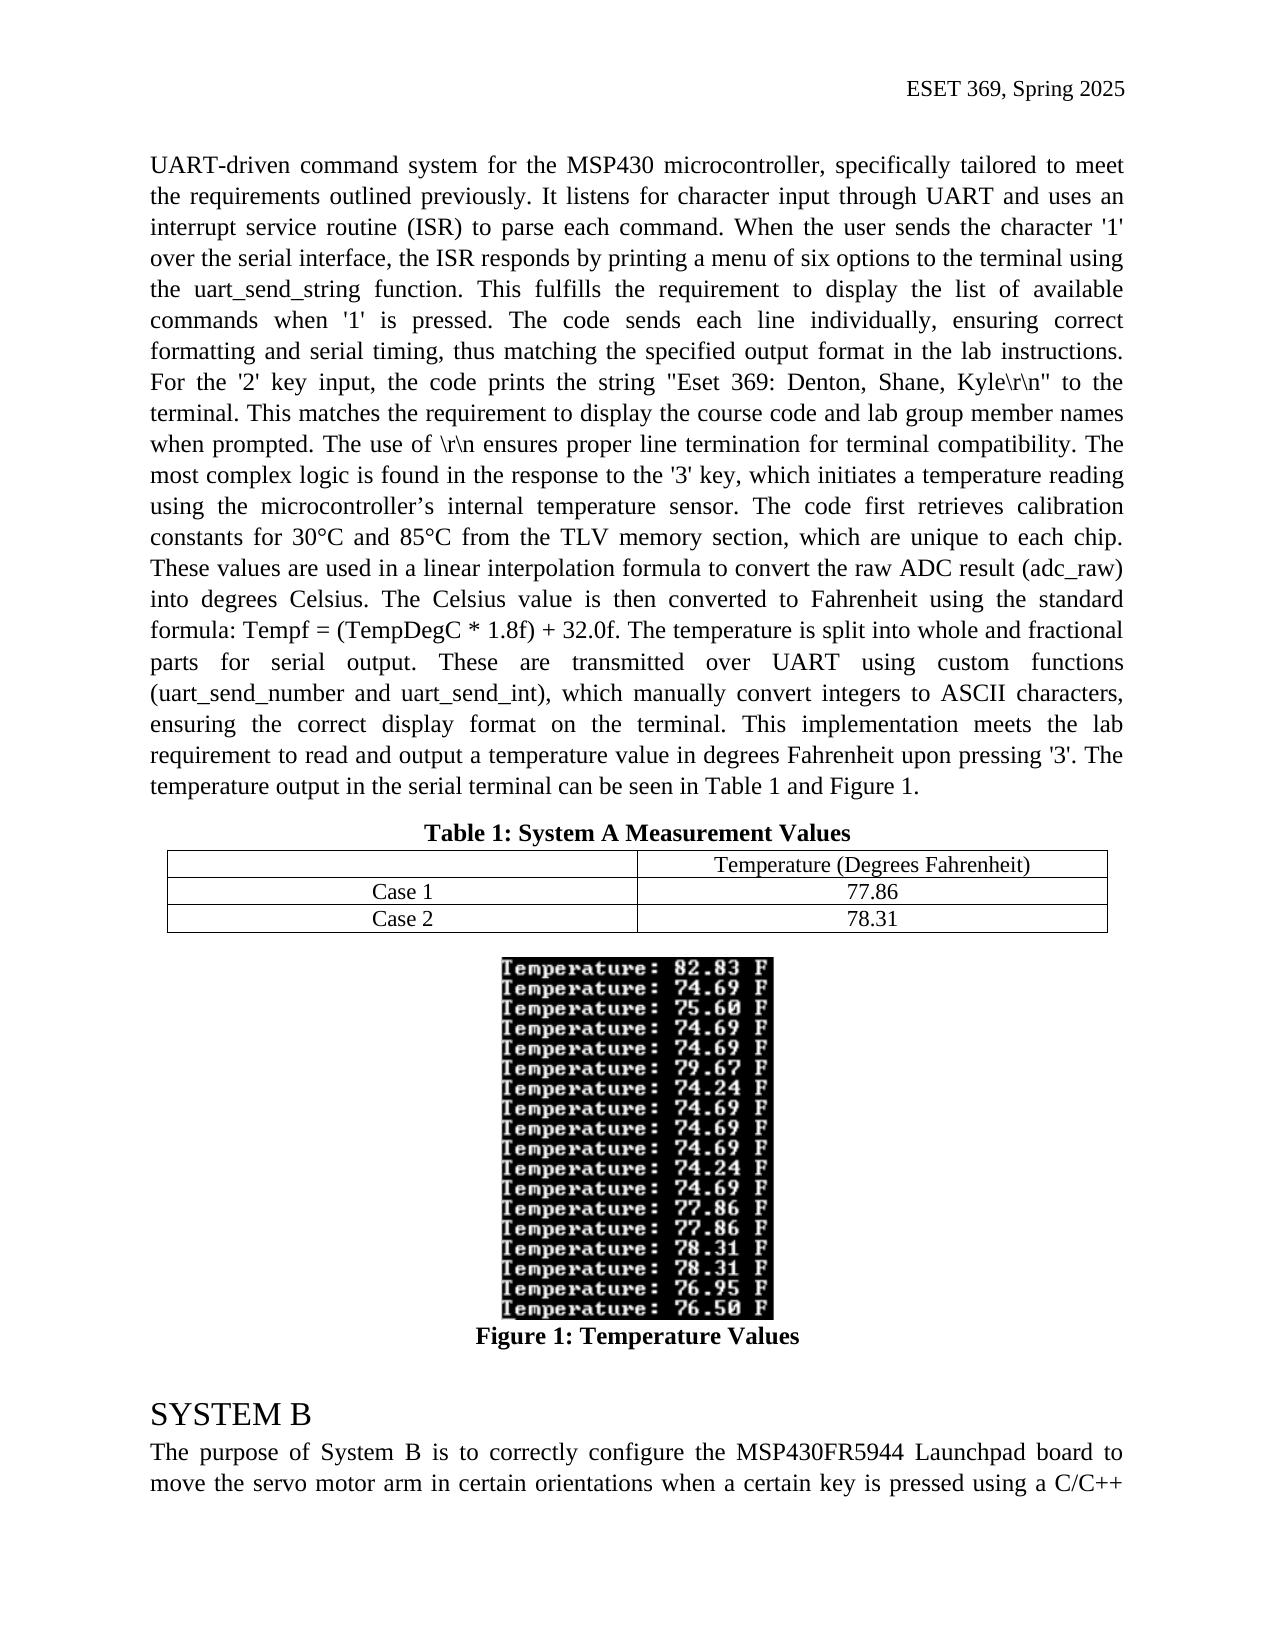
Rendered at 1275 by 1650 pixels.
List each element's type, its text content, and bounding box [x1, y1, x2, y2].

text Table 1: System A Measurement Values [150, 818, 1125, 847]
table_header Temperature (Degrees Fahrenheit) [638, 851, 1107, 877]
table_cell Case 2 [168, 905, 637, 932]
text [150, 1437, 1125, 1496]
table_header [168, 851, 637, 877]
text Figure 1: Temperature Values [150, 1321, 1125, 1350]
table_cell 77.86 [638, 878, 1107, 904]
table_cell Case 1 [168, 878, 637, 904]
subtitle SYSTEM B [150, 1394, 1125, 1432]
picture [501, 957, 774, 1320]
table_cell 78.31 [638, 905, 1107, 932]
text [150, 150, 1125, 799]
